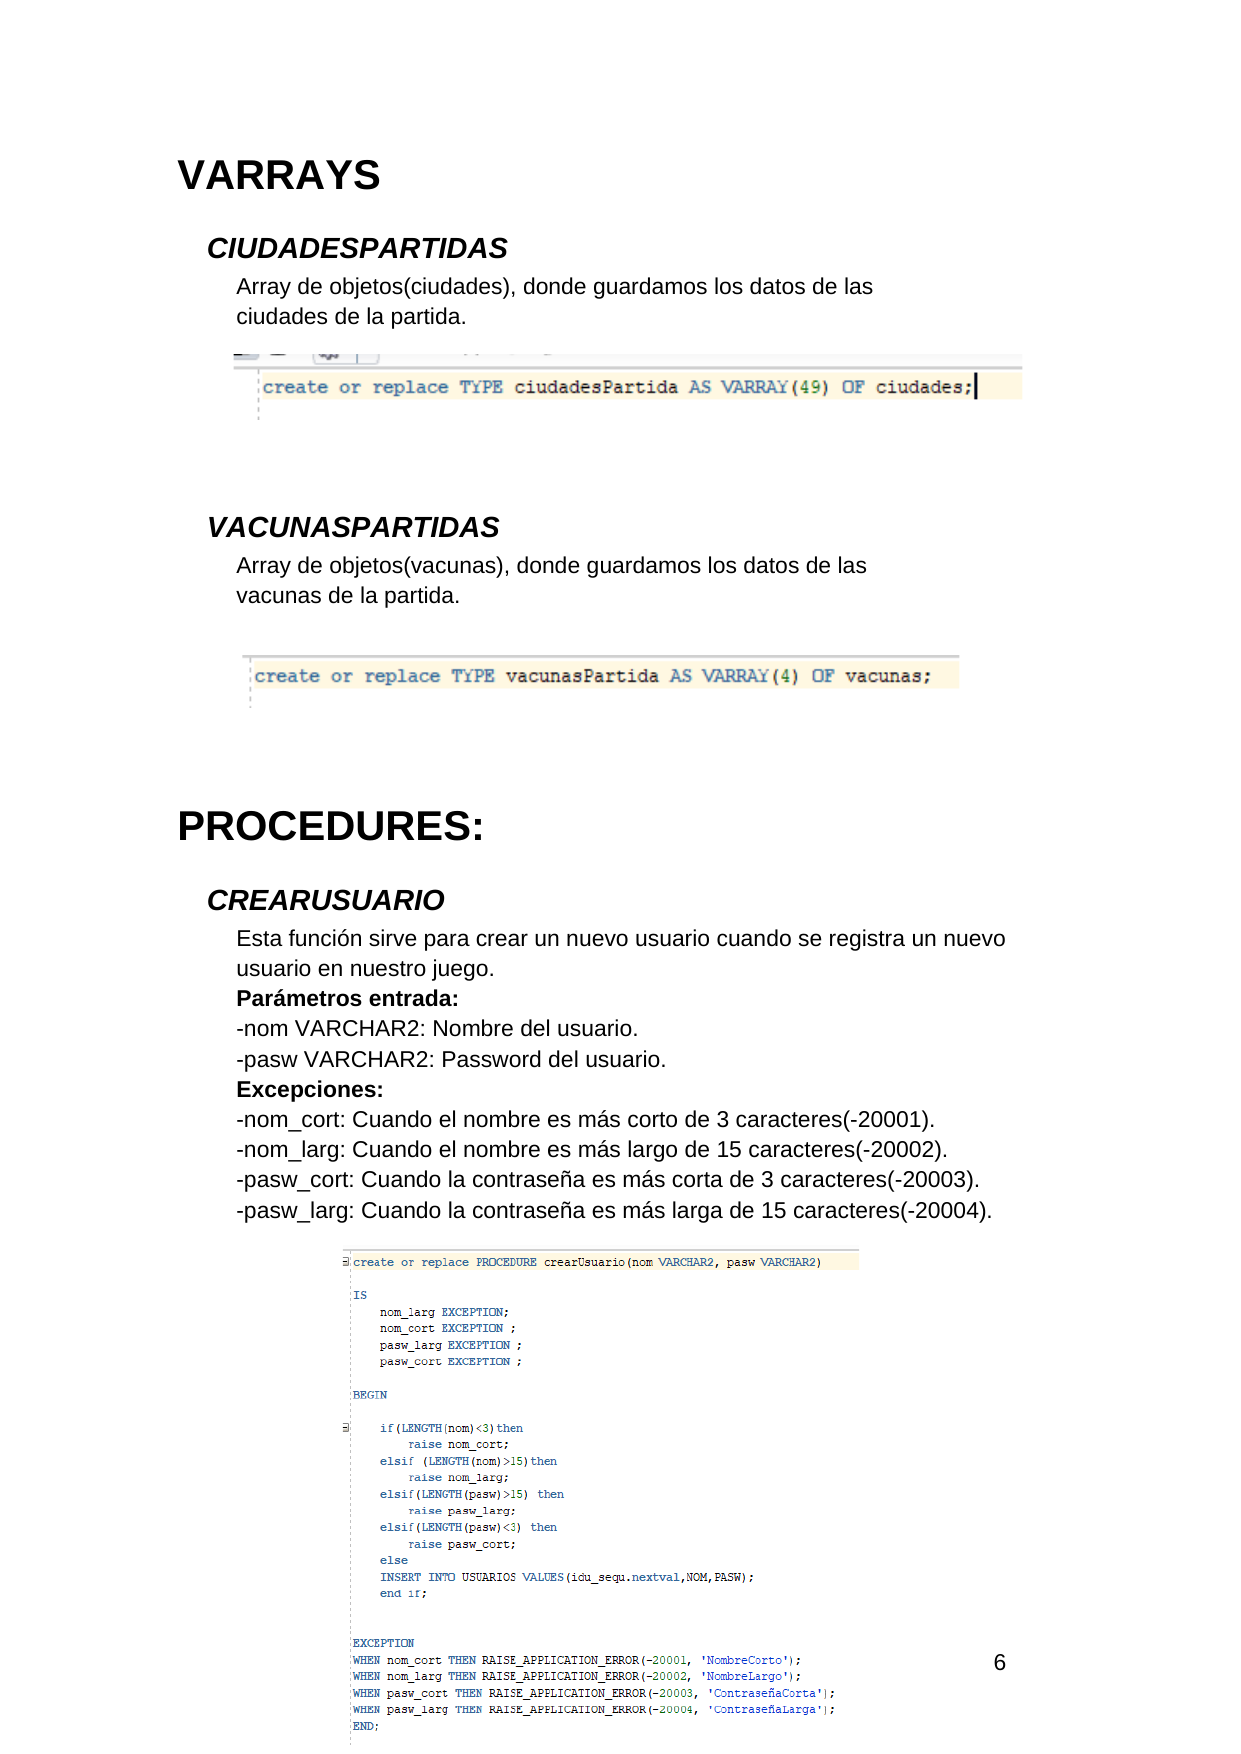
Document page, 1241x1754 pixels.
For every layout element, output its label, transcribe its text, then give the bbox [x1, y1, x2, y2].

text -nom VARCHAR2: Nombre del usuario. [236, 1015, 1006, 1042]
text Array de objetos(ciudades), donde guardamos los datos de las ciudades de la partida. [236, 273, 922, 330]
text Esta función sirve para crear un nuevo usuario cuando se registra un nuevo usuario en nuestro juego. [236, 925, 1006, 981]
picture [342, 1245, 860, 1745]
text -pasw_cort: Cuando la contraseña es más corta de 3 caracteres(-20003). [236, 1166, 1006, 1193]
subtitle PROCEDURES: [177, 802, 1006, 849]
subtitle CIUDADESPARTIDAS [207, 231, 1006, 265]
picture [233, 354, 1023, 420]
subtitle CREARUSUARIO [207, 883, 1006, 916]
picture [242, 655, 960, 708]
text -nom_larg: Cuando el nombre es más largo de 15 caracteres(-20002). [236, 1136, 1006, 1162]
subtitle VARRAYS [177, 150, 1006, 198]
text -pasw VARCHAR2: Password del usuario. [236, 1046, 1006, 1072]
text Parámetros entrada: [236, 985, 1006, 1011]
subtitle VACUNASPARTIDAS [207, 510, 1006, 543]
text -pasw_larg: Cuando la contraseña es más larga de 15 caracteres(-20004). [236, 1197, 1006, 1223]
text Array de objetos(vacunas), donde guardamos los datos de las vacunas de la partida. [236, 552, 922, 608]
text Excepciones: [236, 1076, 1006, 1102]
text -nom_cort: Cuando el nombre es más corto de 3 caracteres(-20001). [236, 1106, 1006, 1132]
